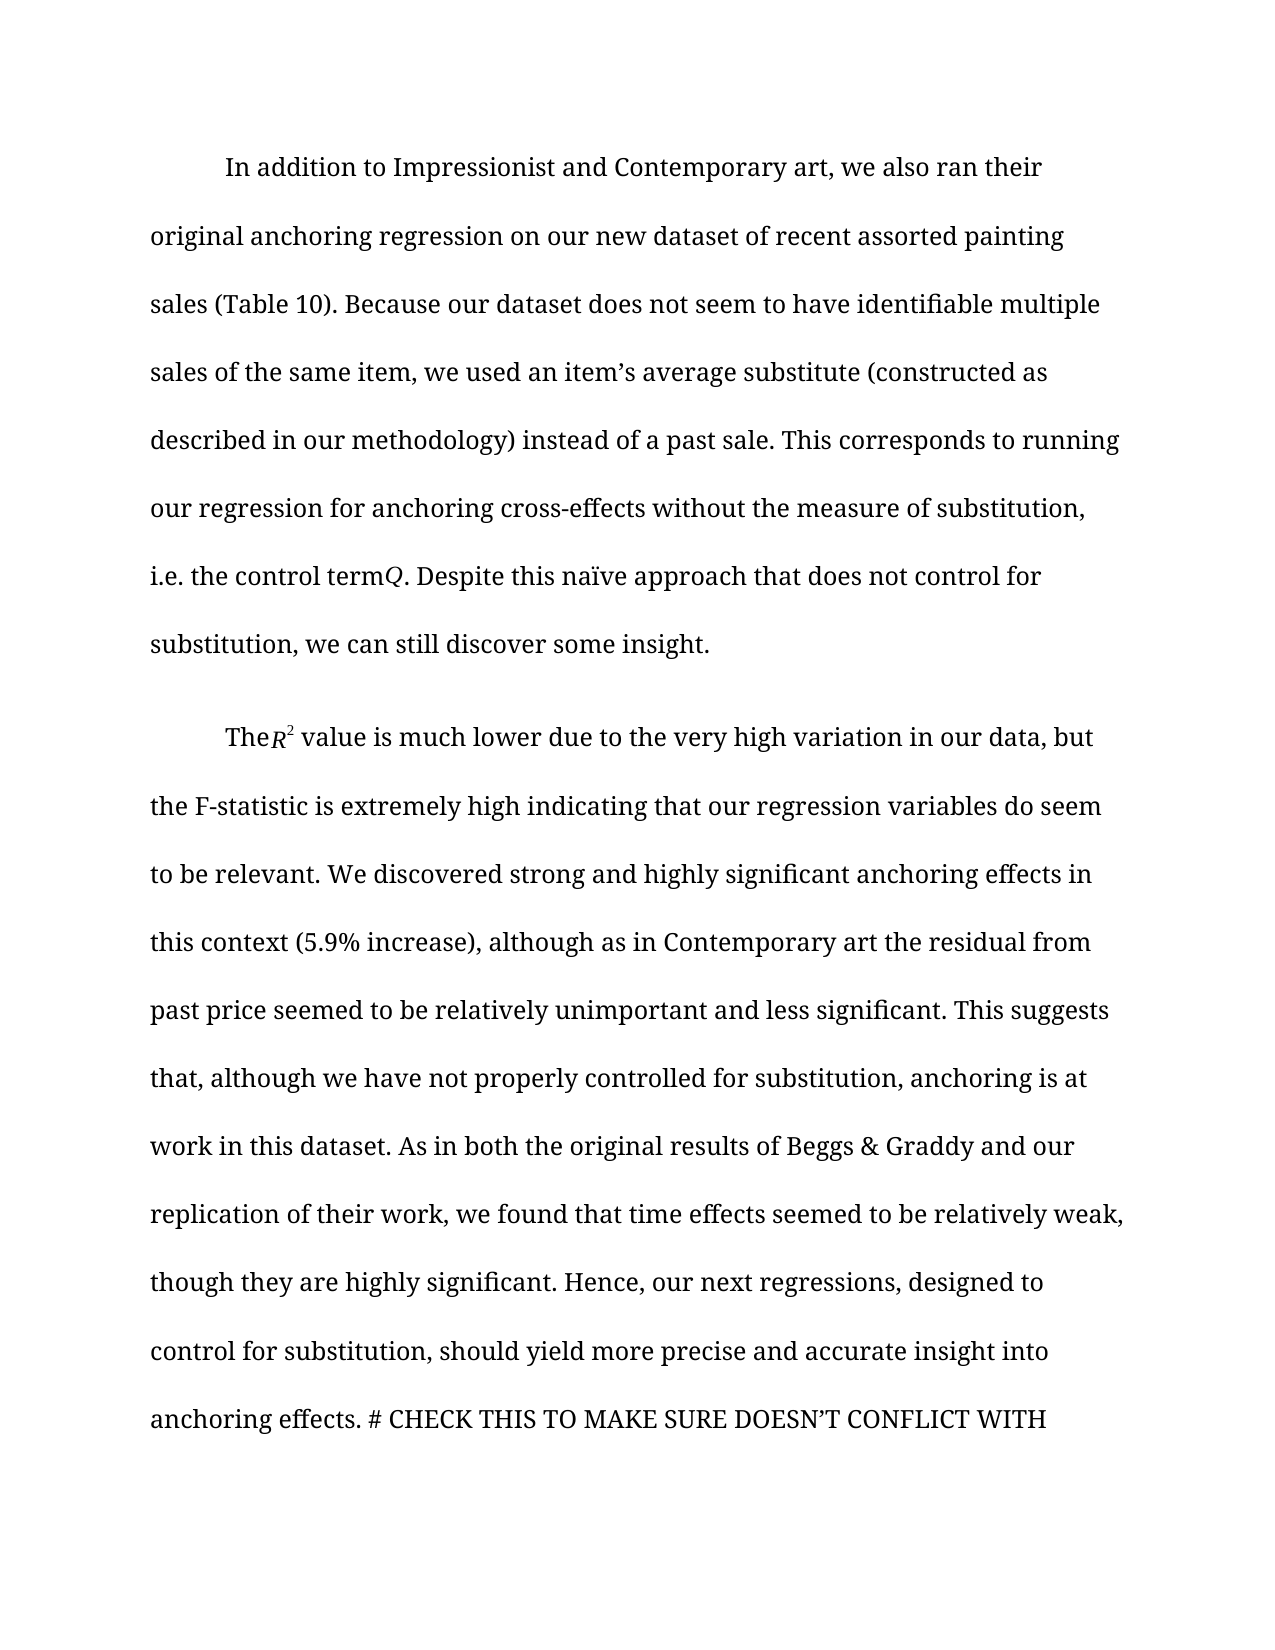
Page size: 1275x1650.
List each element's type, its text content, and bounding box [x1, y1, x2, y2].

text In addition to Impressionist and Contemporary art, we also ran their original anchoring regression on our new dataset of recent assorted painting sales (Table 10). Because our dataset does not seem to have identifiable multiple sales of the same item, we used an item’s average substitute (constructed as described in our methodology) instead of a past sale. This corresponds to running our regression for anchoring cross-effects without the measure of substitution, i.e. the control term. Despite this naïve approach that does not control for substitution, we can still discover some insight. [150, 150, 1125, 661]
